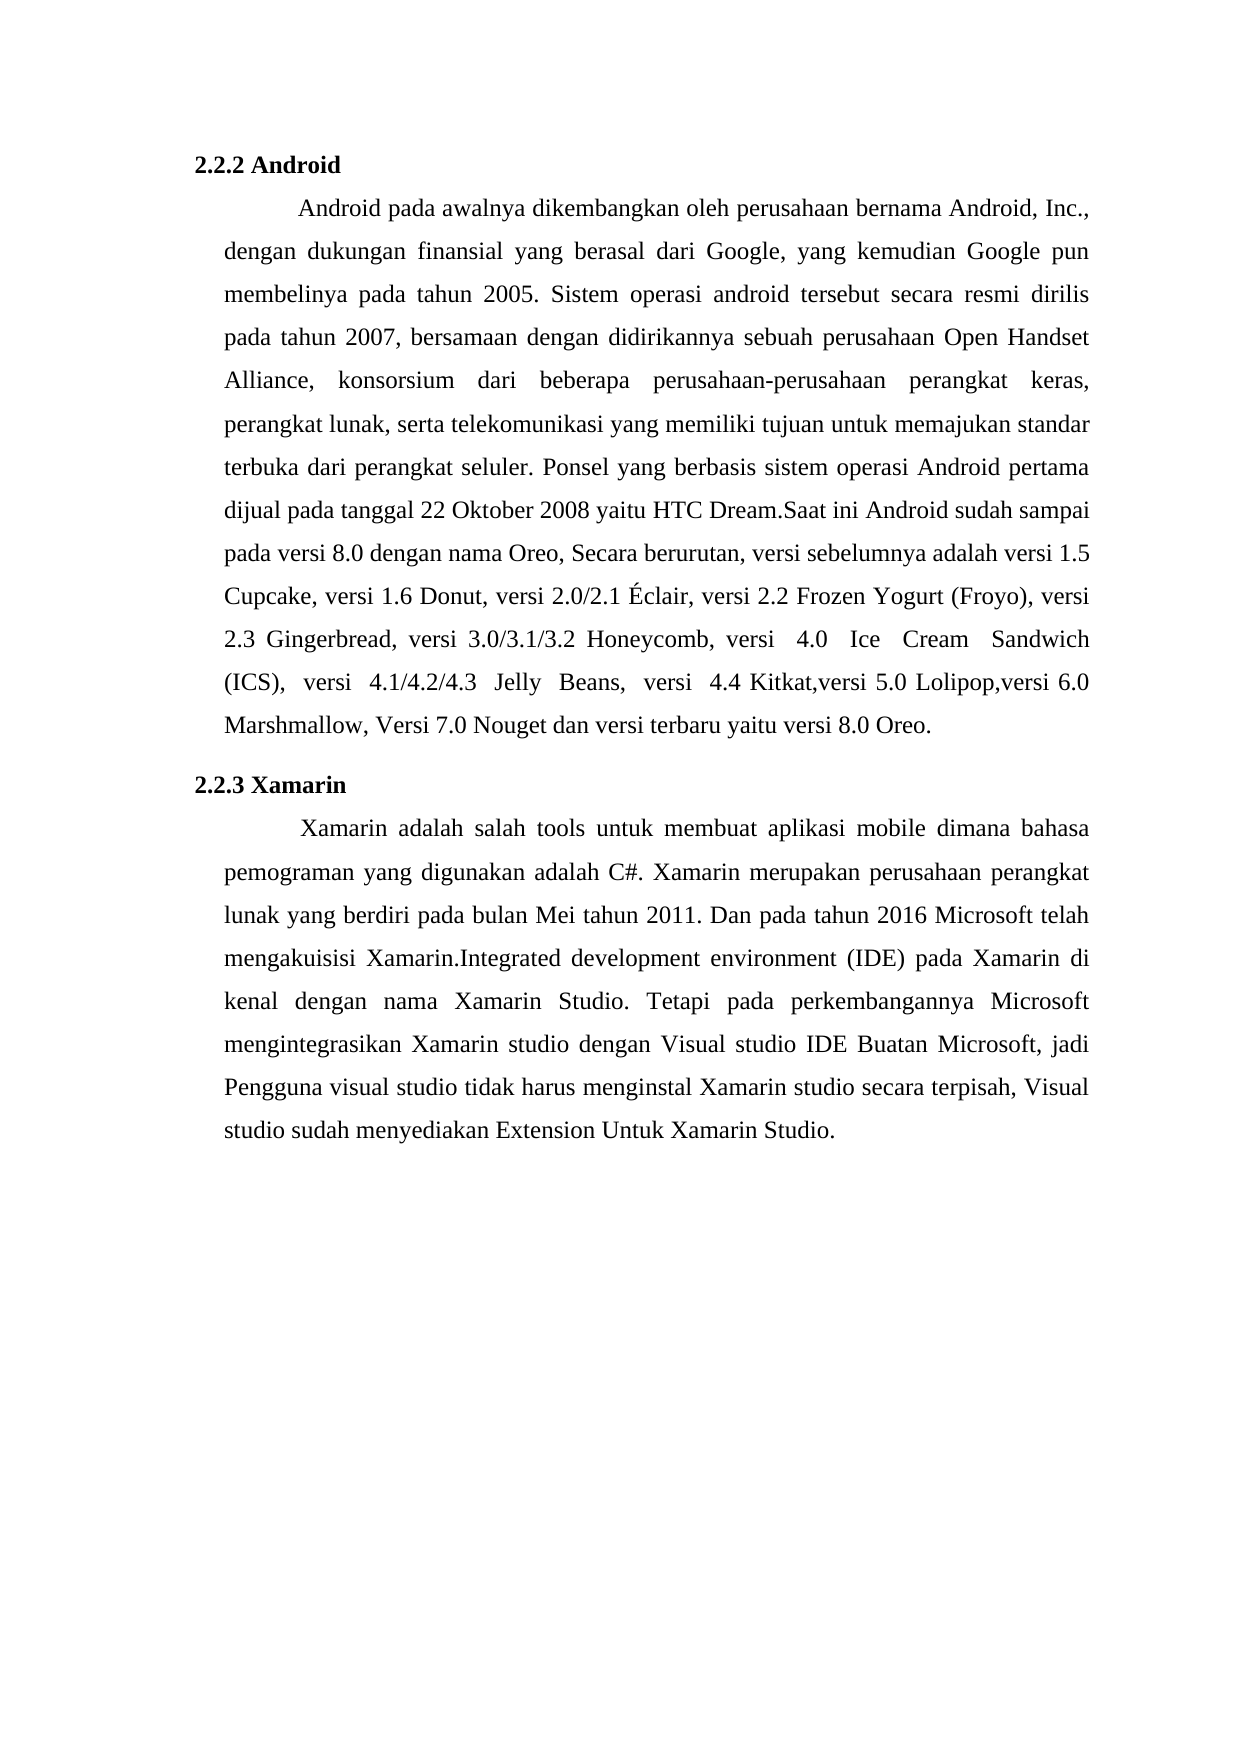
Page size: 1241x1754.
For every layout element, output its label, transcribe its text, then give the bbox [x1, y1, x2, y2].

subtitle 2.2.3 Xamarin [194, 770, 1090, 799]
text Xamarin adalah salah tools untuk membuat aplikasi mobile dimana bahasa pemograman yang digunakan adalah C#. Xamarin merupakan perusahaan perangkat lunak yang berdiri pada bulan Mei tahun 2011. Dan pada tahun 2016 Microsoft telah mengakuisisi Xamarin.Integrated development environment (IDE) pada Xamarin di kenal dengan nama Xamarin Studio. Tetapi pada perkembangannya Microsoft mengintegrasikan Xamarin studio dengan Visual studio IDE Buatan Microsoft, jadi Pengguna visual studio tidak harus menginstal Xamarin studio secara terpisah, Visual studio sudah menyediakan Extension Untuk Xamarin Studio. [224, 813, 1090, 1144]
subtitle 2.2.2 Android [194, 150, 1090, 179]
text Android pada awalnya dikembangkan oleh perusahaan bernama Android, Inc., dengan dukungan finansial yang berasal dari Google, yang kemudian Google pun membelinya pada tahun 2005. Sistem operasi android tersebut secara resmi dirilis pada tahun 2007, bersamaan dengan didirikannya sebuah perusahaan Open Handset Alliance, konsorsium dari beberapa perusahaan-perusahaan perangkat keras, perangkat lunak, serta telekomunikasi yang memiliki tujuan untuk memajukan standar terbuka dari perangkat seluler. Ponsel yang berbasis sistem operasi Android pertama dijual pada tanggal 22 Oktober 2008 yaitu HTC Dream.Saat ini Android sudah sampai pada versi 8.0 dengan nama Oreo, Secara berurutan, versi sebelumnya adalah versi 1.5 Cupcake, versi 1.6 Donut, versi 2.0/2.1 Éclair, versi 2.2 Frozen Yogurt (Froyo), versi 2.3 Gingerbread, versi 3.0/3.1/3.2 Honeycomb, versi 4.0 Ice Cream Sandwich (ICS), versi 4.1/4.2/4.3 Jelly Beans, versi 4.4 Kitkat,versi 5.0 Lolipop,versi 6.0 Marshmallow, Versi 7.0 Nouget dan versi terbaru yaitu versi 8.0 Oreo. [224, 193, 1090, 739]
